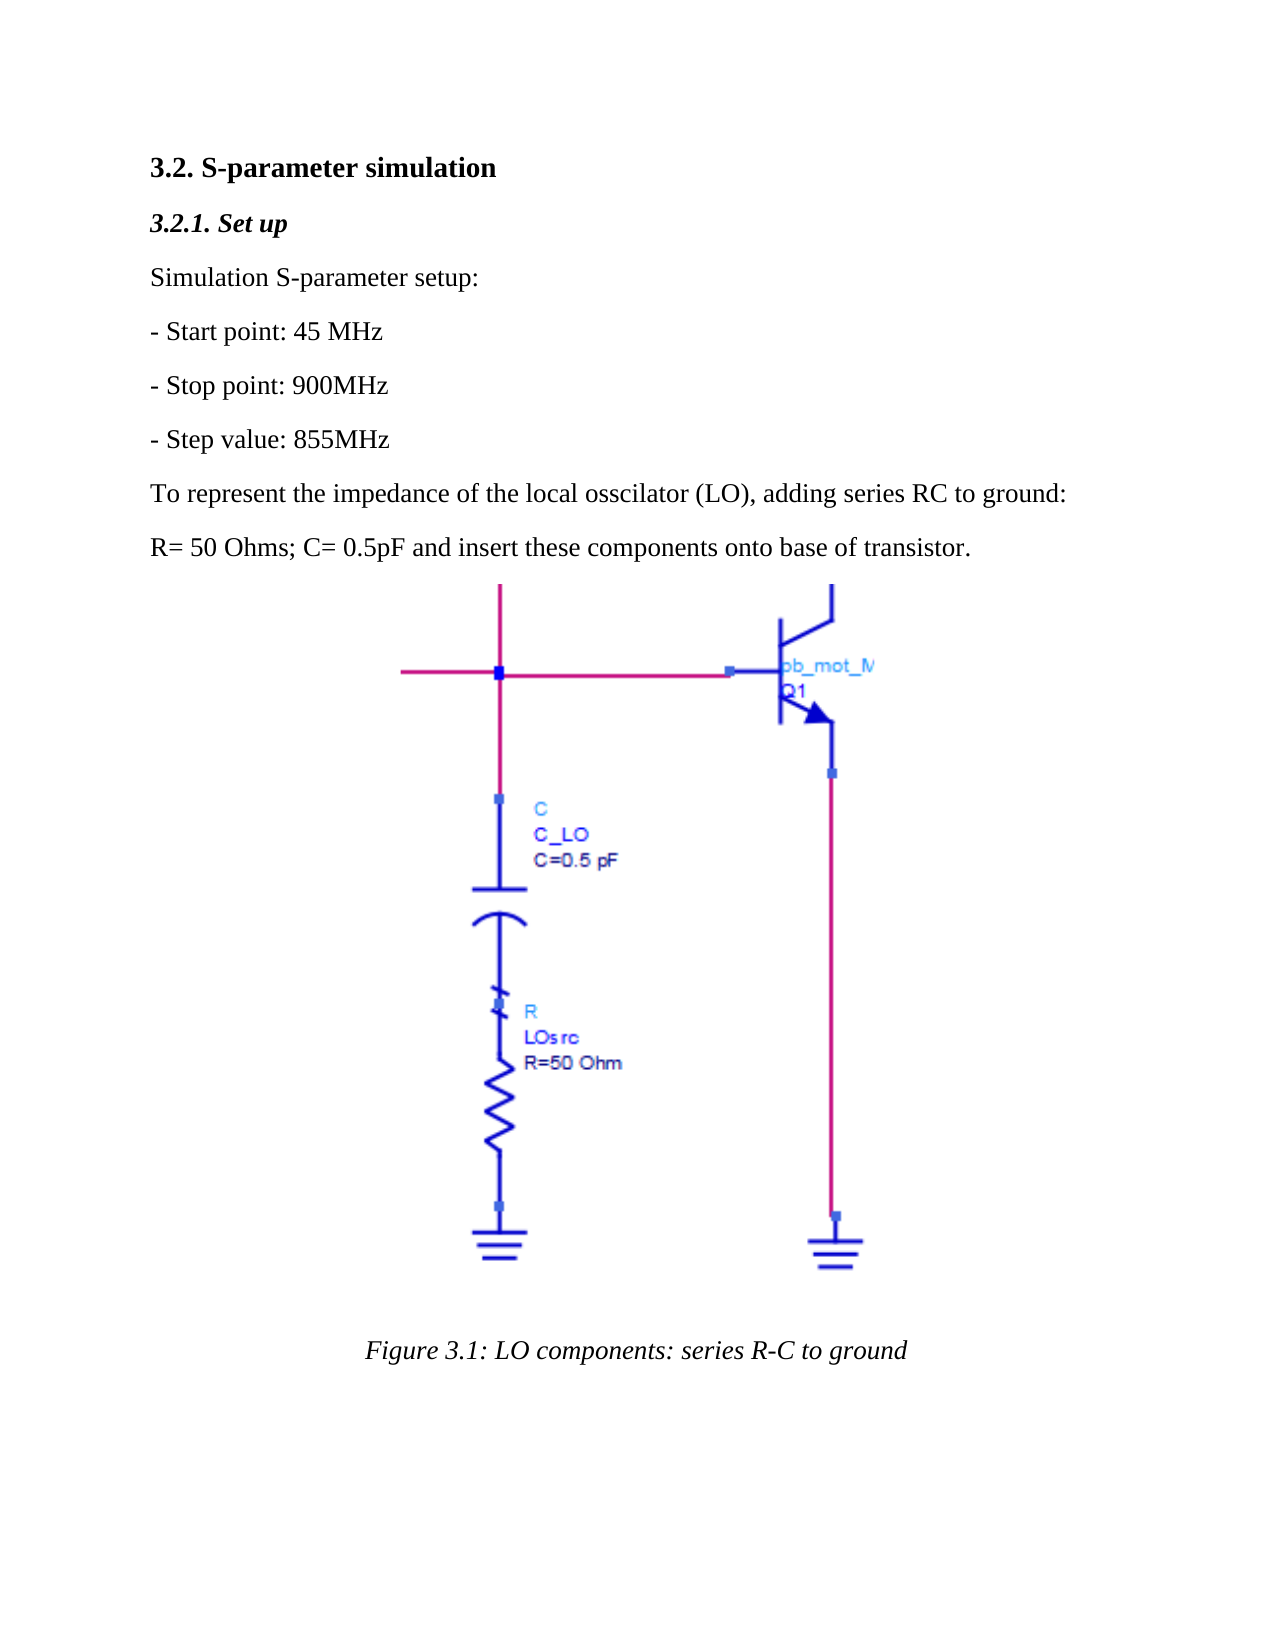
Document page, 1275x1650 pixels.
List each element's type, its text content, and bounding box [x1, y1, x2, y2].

picture [400, 584, 875, 1312]
text - Start point: 45 MHz [150, 315, 1125, 346]
text 3.2.1. Set up [150, 207, 1125, 238]
text To represent the impedance of the local osscilator (LO), adding series RC to ground: [150, 477, 1125, 508]
text R= 50 Ohms; C= 0.5pF and insert these components onto base of transistor. [150, 531, 1125, 562]
text Figure 3.1: LO components: series R-C to ground [150, 1334, 1125, 1365]
text - Stop point: 900MHz [150, 369, 1125, 400]
text Simulation S-parameter setup: [150, 261, 1125, 292]
text 3.2. S-parameter simulation [150, 150, 1125, 183]
text - Step value: 855MHz [150, 423, 1125, 454]
